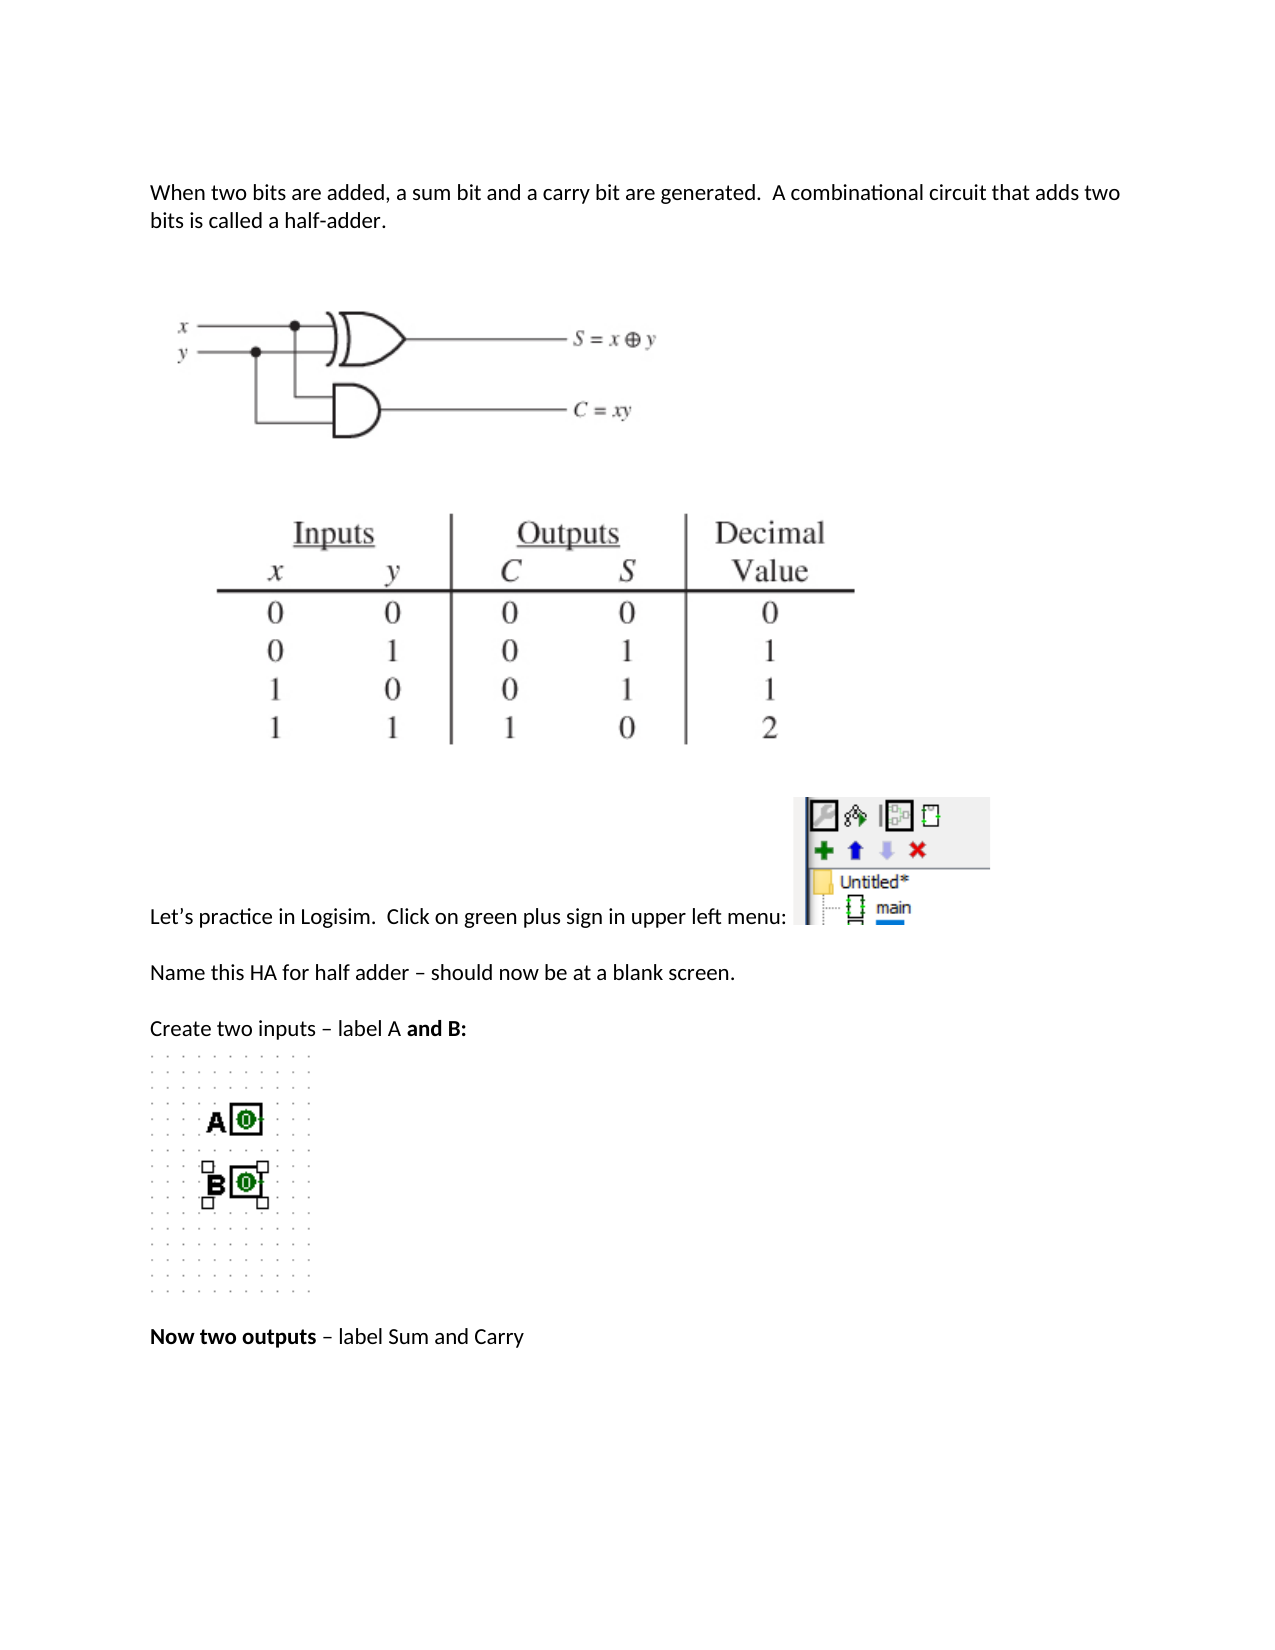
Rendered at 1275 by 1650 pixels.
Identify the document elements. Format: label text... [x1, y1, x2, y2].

picture [150, 1042, 324, 1294]
text When two bits are added, a sum bit and a carry bit are generated. A combinational circuit that adds two bits is called a half-adder. [150, 178, 1125, 234]
picture [150, 290, 686, 451]
text Name this HA for half adder – should now be at a blank screen. [150, 958, 1125, 986]
text Create two inputs – label A and B: [150, 1014, 1125, 1042]
text Let’s practice in Logisim. Click on green plus sign in upper left menu: [150, 798, 1125, 930]
picture [150, 479, 991, 925]
text Now two outputs – label Sum and Carry [150, 1322, 1125, 1350]
